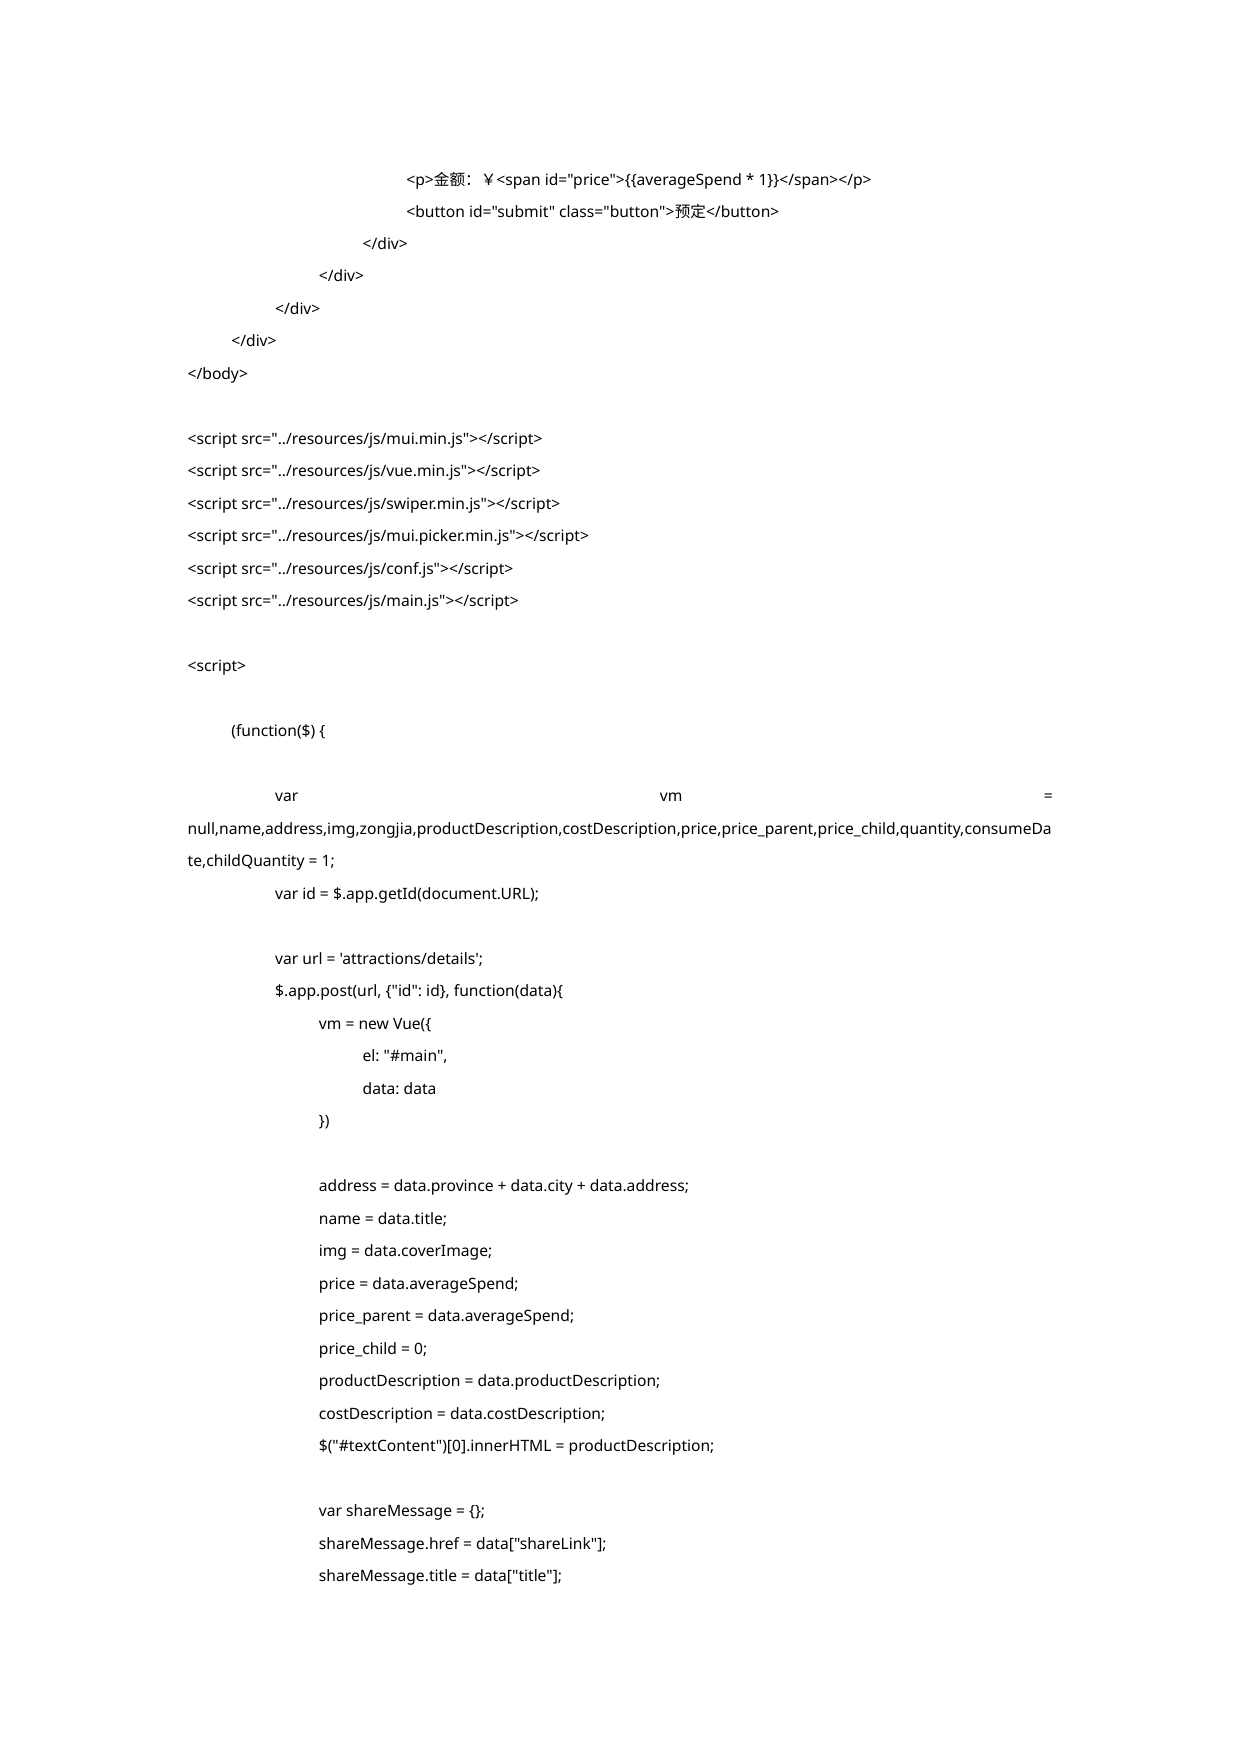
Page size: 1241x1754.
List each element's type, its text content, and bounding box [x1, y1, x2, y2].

list productDescription = data.productDescription; [187, 1364, 1053, 1397]
list }) [187, 1104, 1053, 1137]
list price = data.averageSpend; [187, 1267, 1053, 1299]
list shareMessage.title = data["title"]; [187, 1559, 1053, 1592]
list $("#textContent")[0].innerHTML = productDescription; [187, 1429, 1053, 1462]
list <script src="../resources/js/mui.picker.min.js"></script> [187, 519, 1053, 552]
list </div> [187, 259, 1053, 292]
list address = data.province + data.city + data.address; [187, 1169, 1053, 1202]
list (function($) { [187, 714, 1053, 747]
list data: data [187, 1072, 1053, 1104]
list </body> [187, 357, 1053, 389]
list <script src="../resources/js/conf.js"></script> [187, 552, 1053, 584]
list $.app.post(url, {"id": id}, function(data){ [187, 974, 1053, 1007]
list <script src="../resources/js/swiper.min.js"></script> [187, 487, 1053, 519]
list price_child = 0; [187, 1332, 1053, 1364]
list price_parent = data.averageSpend; [187, 1299, 1053, 1332]
list img = data.coverImage; [187, 1234, 1053, 1267]
list var id = $.app.getId(document.URL); [187, 877, 1053, 909]
list </div> [187, 324, 1053, 357]
list <script src="../resources/js/mui.min.js"></script> [187, 422, 1053, 454]
list costDescription = data.costDescription; [187, 1397, 1053, 1429]
list <p>金额：￥<span id="price">{{averageSpend * 1}}</span></p> [187, 162, 1053, 194]
list var url = 'attractions/details'; [187, 942, 1053, 974]
list </div> [187, 227, 1053, 259]
list var vm = null,name,address,img,zongjia,productDescription,costDescription,price,price_parent,price_child,quantity,consumeDate,childQuantity = 1; [187, 779, 1053, 877]
list el: "#main", [187, 1039, 1053, 1072]
list name = data.title; [187, 1202, 1053, 1234]
list var shareMessage = {}; [187, 1494, 1053, 1527]
list <script src="../resources/js/vue.min.js"></script> [187, 454, 1053, 487]
list <script> [187, 649, 1053, 682]
list shareMessage.href = data["shareLink"]; [187, 1527, 1053, 1559]
list </div> [187, 292, 1053, 324]
list <button id="submit" class="button">预定</button> [187, 194, 1053, 227]
list vm = new Vue({ [187, 1007, 1053, 1039]
list <script src="../resources/js/main.js"></script> [187, 584, 1053, 617]
